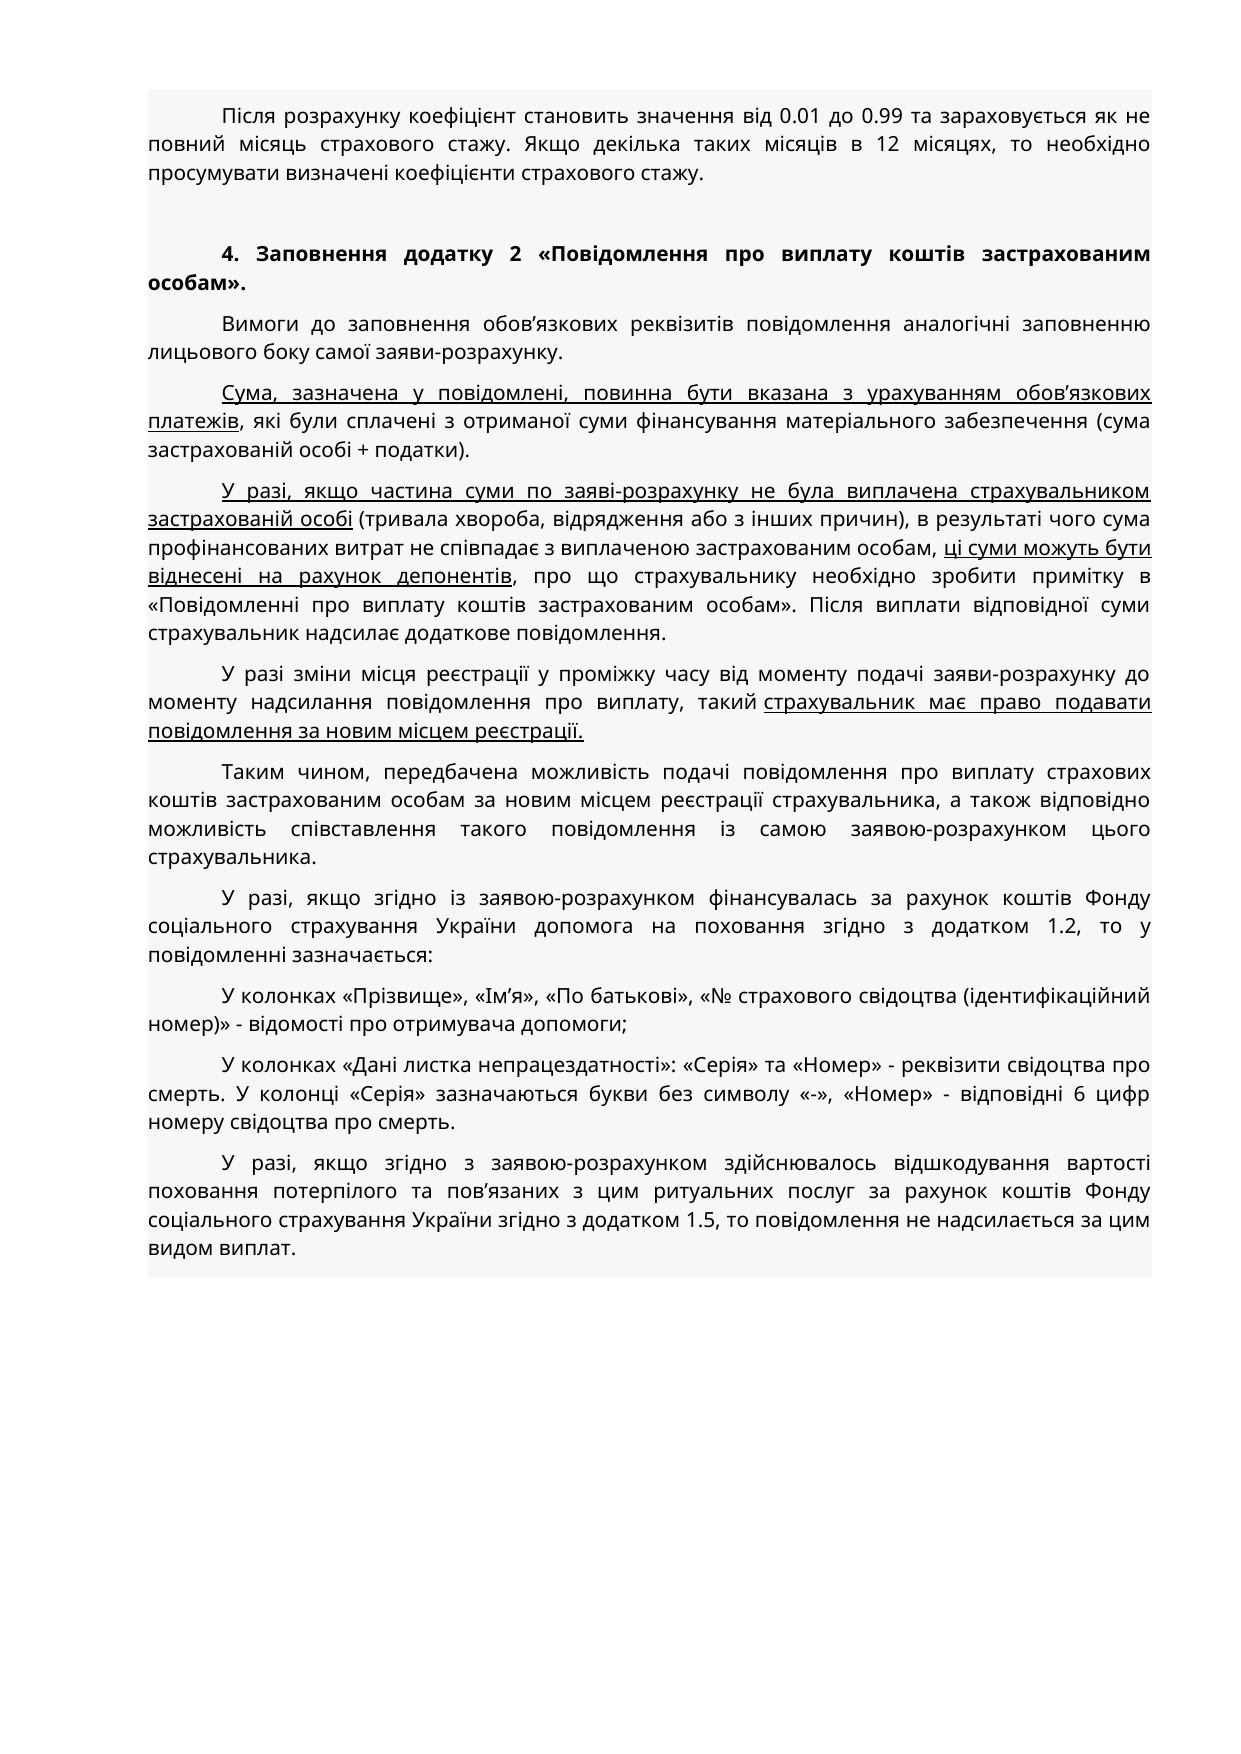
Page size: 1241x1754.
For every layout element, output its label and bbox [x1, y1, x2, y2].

table_cell [148, 89, 1152, 1277]
